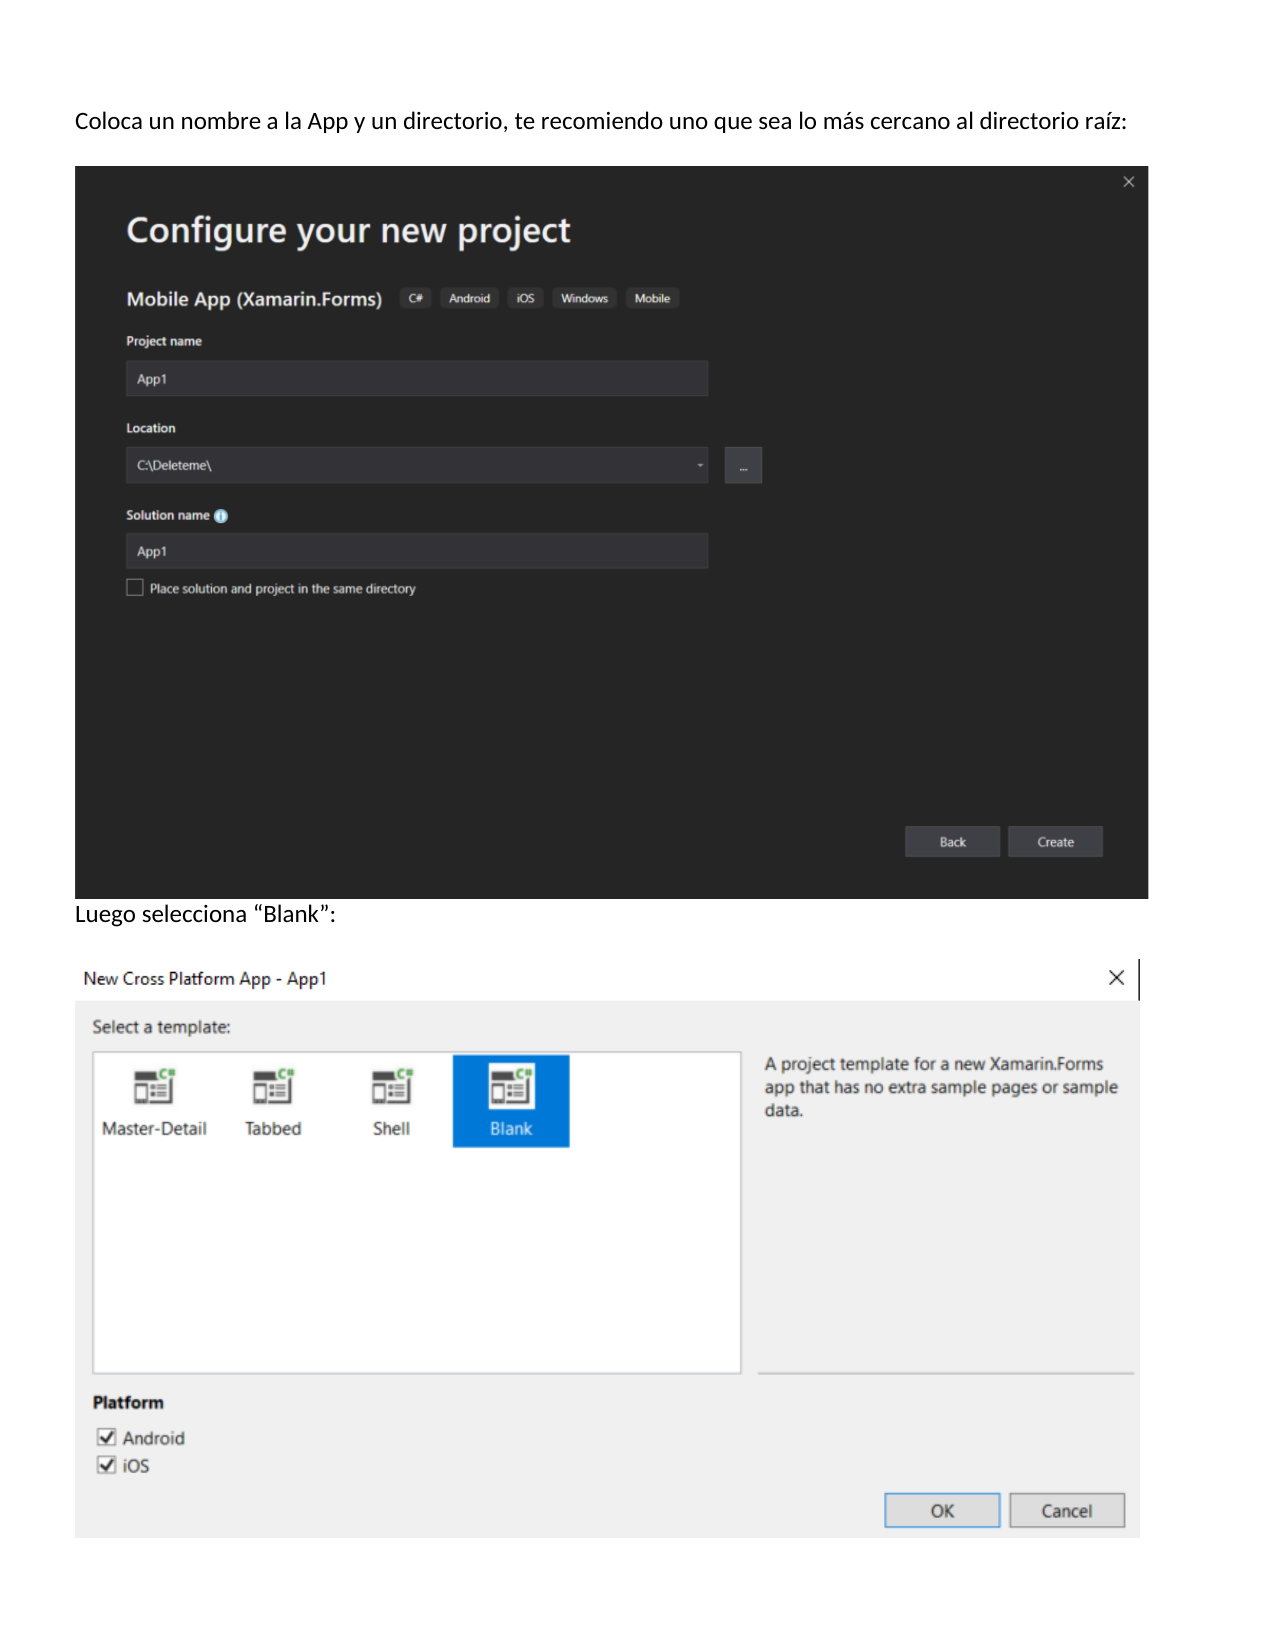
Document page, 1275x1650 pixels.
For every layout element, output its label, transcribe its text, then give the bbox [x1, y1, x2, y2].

picture [75, 166, 1149, 899]
text Coloca un nombre a la App y un directorio, te recomiendo uno que sea lo más cercano al directorio raíz: [75, 106, 1200, 136]
text Luego selecciona “Blank”: [75, 899, 1200, 929]
picture [75, 959, 1140, 1538]
